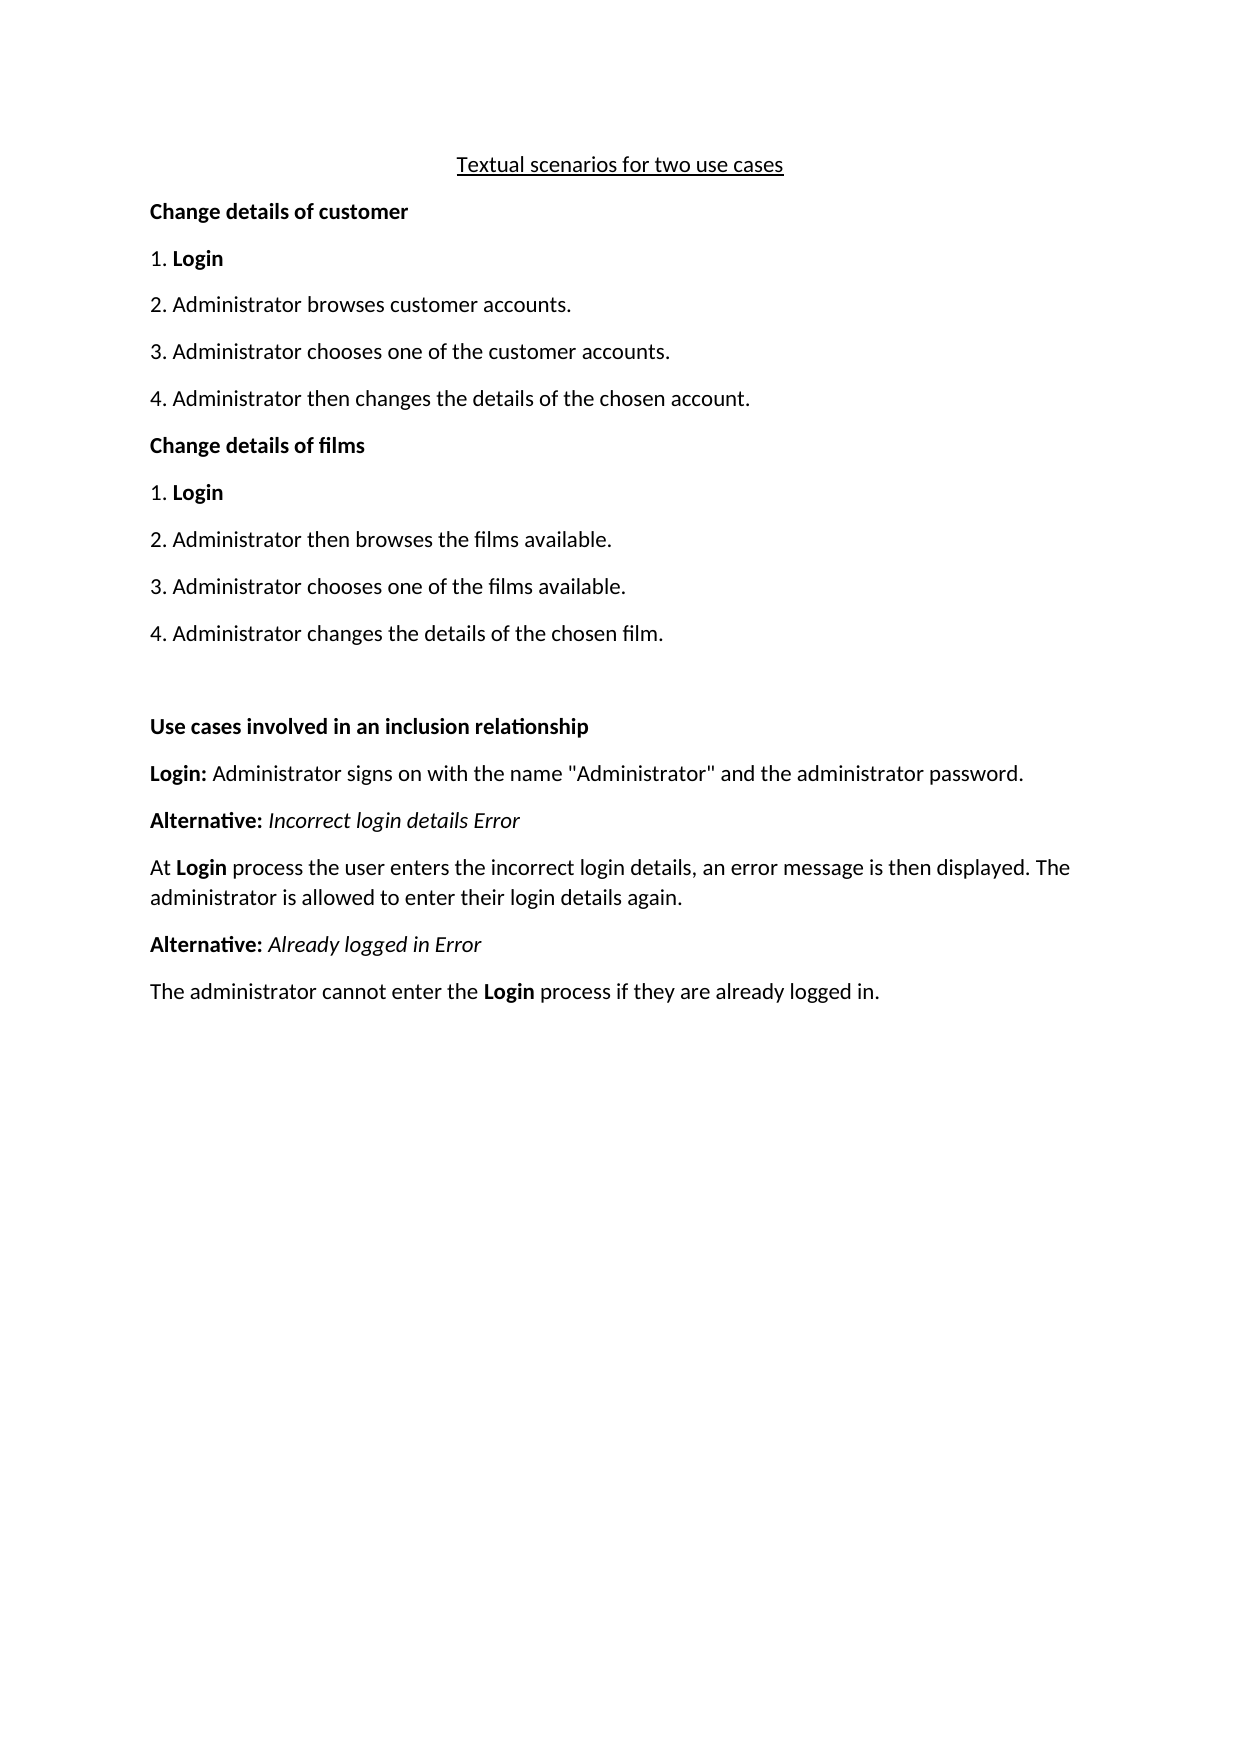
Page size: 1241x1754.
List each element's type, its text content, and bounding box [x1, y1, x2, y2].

text Textual scenarios for two use cases [150, 150, 1090, 178]
text 3. Administrator chooses one of the films available. [150, 572, 1090, 600]
text 4. Administrator then changes the details of the chosen account. [150, 384, 1090, 412]
text Alternative: Incorrect login details Error [150, 806, 1090, 834]
text 3. Administrator chooses one of the customer accounts. [150, 337, 1090, 366]
text 2. Administrator then browses the films available. [150, 525, 1090, 553]
text At Login process the user enters the incorrect login details, an error message is then displayed. The administrator is allowed to enter their login details again. [150, 853, 1090, 911]
text Change details of customer [150, 197, 1090, 225]
text 2. Administrator browses customer accounts. [150, 291, 1090, 319]
text Login: Administrator signs on with the name "Administrator" and the administrator password. [150, 759, 1090, 787]
text 1. Login [150, 244, 1090, 272]
text Change details of films [150, 431, 1090, 459]
text Alternative: Already logged in Error [150, 930, 1090, 958]
text 1. Login [150, 478, 1090, 506]
text 4. Administrator changes the details of the chosen film. [150, 619, 1090, 647]
text The administrator cannot enter the Login process if they are already logged in. [150, 977, 1090, 1005]
text Use cases involved in an inclusion relationship [150, 712, 1090, 741]
